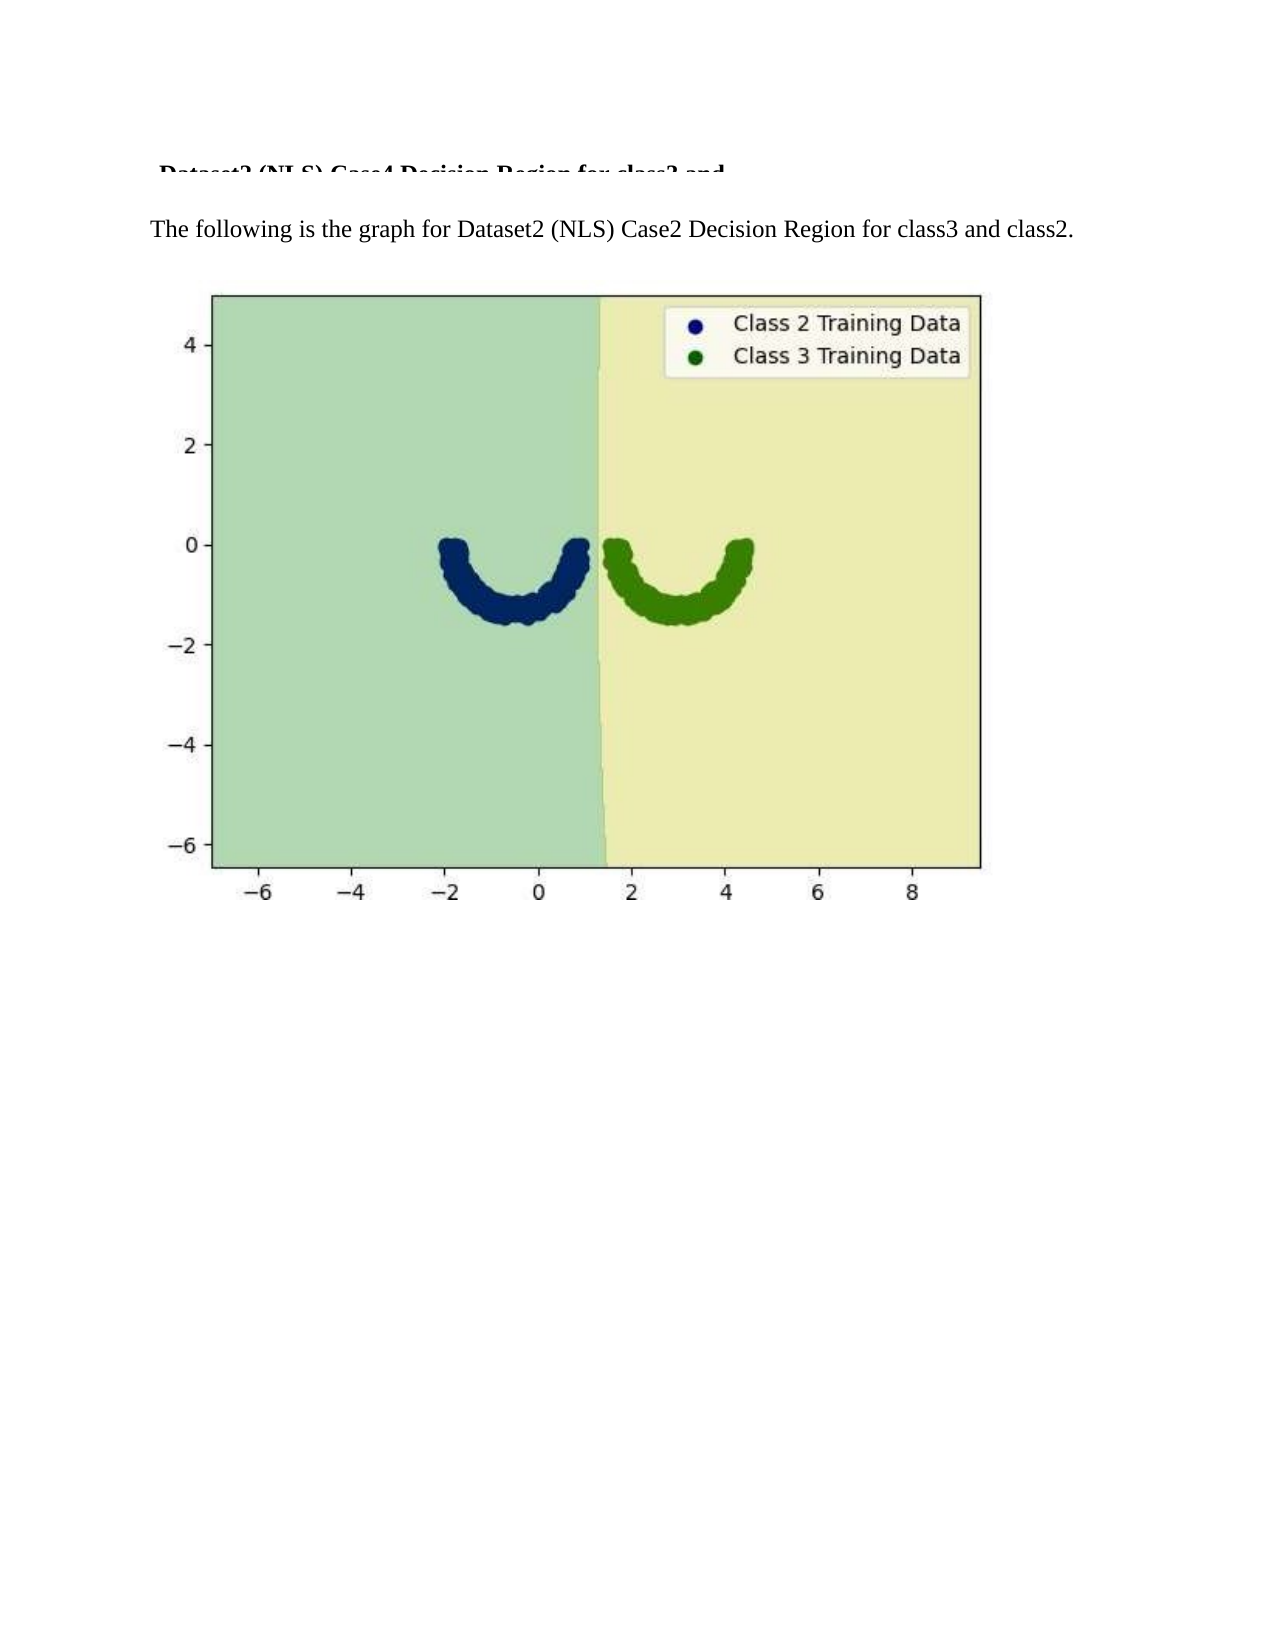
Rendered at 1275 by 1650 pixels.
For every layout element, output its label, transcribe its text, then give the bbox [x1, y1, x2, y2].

text The following is the graph for Dataset2 (NLS) Case2 Decision Region for class3 and class2. [150, 214, 1202, 243]
picture [162, 280, 994, 900]
